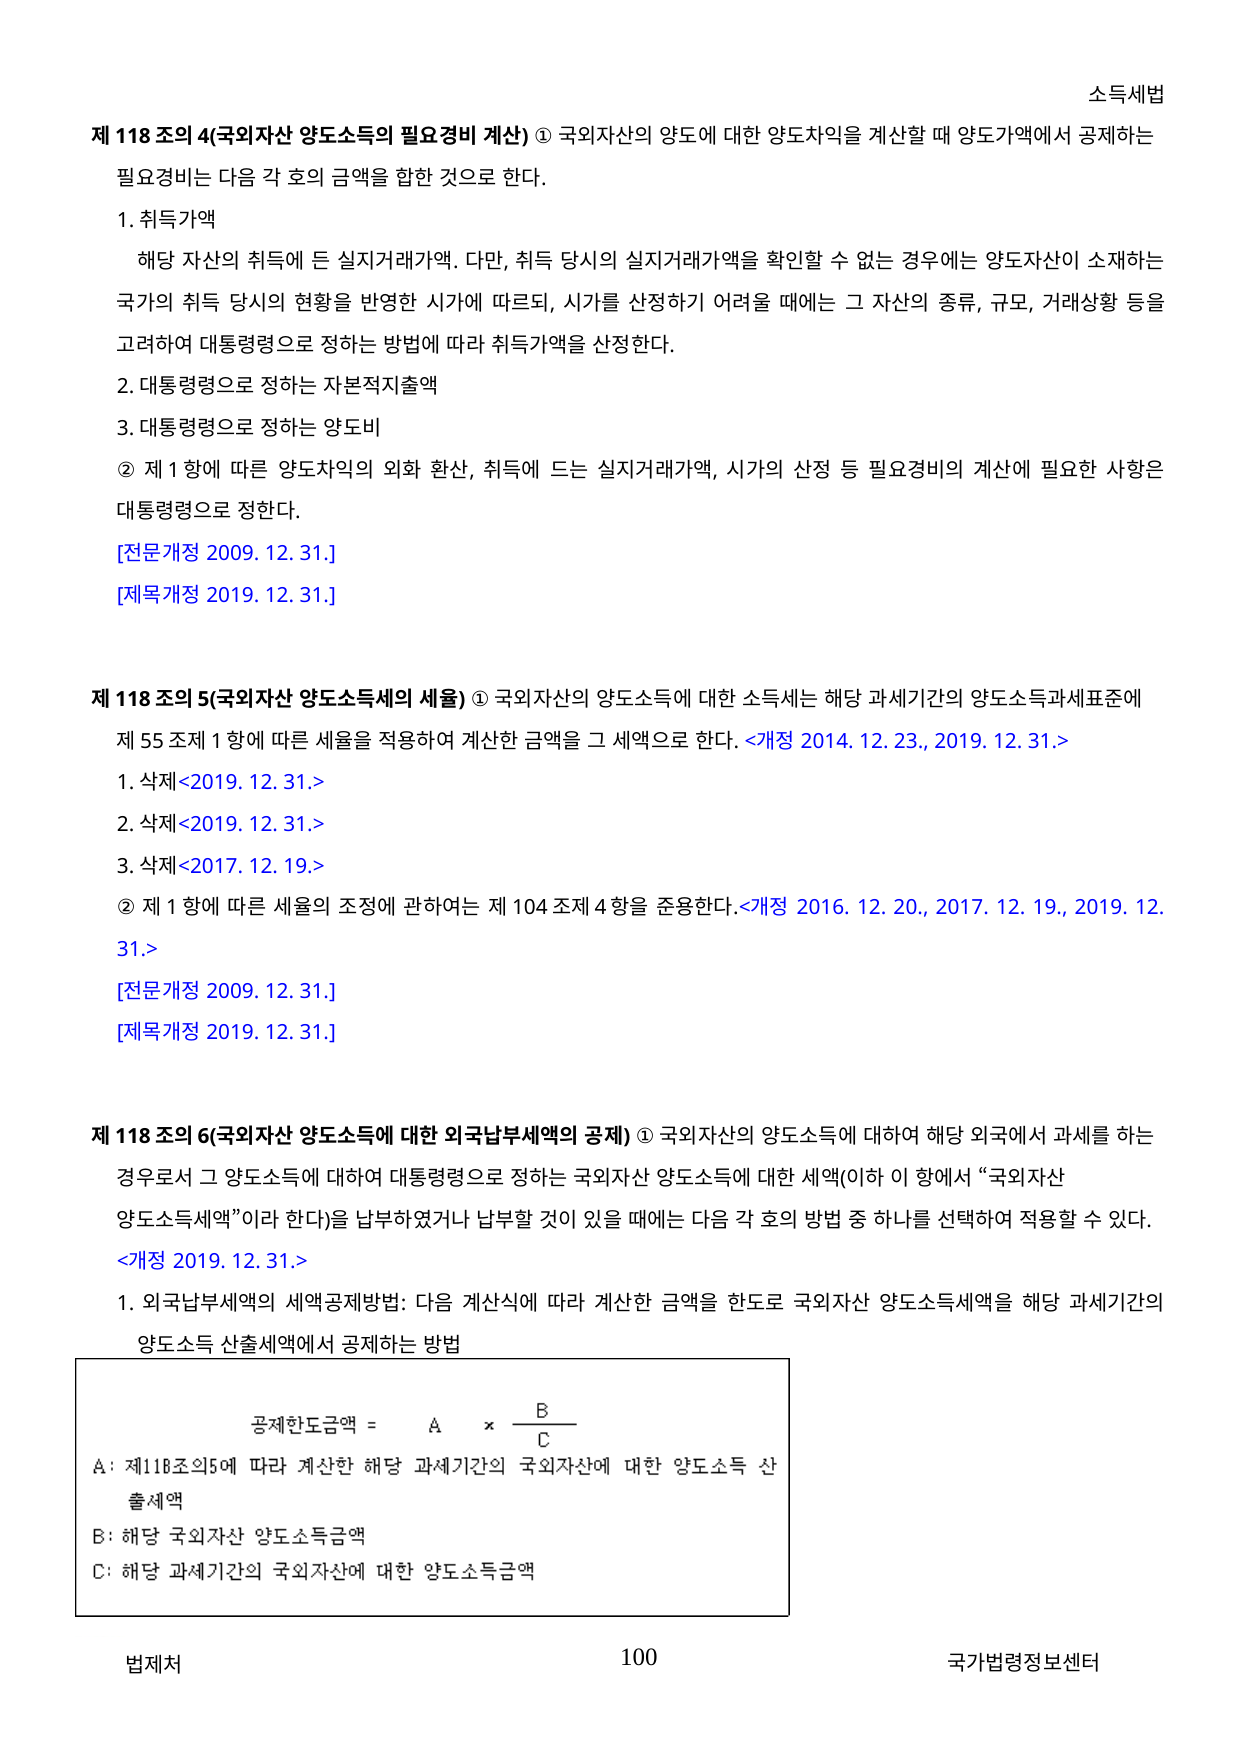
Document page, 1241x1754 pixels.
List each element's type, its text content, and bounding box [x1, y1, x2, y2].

text 제118조의6(국외자산 양도소득에 대한 외국납부세액의 공제) ① 국외자산의 양도소득에 대하여 해당 외국에서 과세를 하는 경우로서 그 양도소득에 대하여 대통령령으로 정하는 국외자산 양도소득에 대한 세액(이하 이 항에서 “국외자산 양도소득세액”이라 한다)을 납부하였거나 납부할 것이 있을 때에는 다음 각 호의 방법 중 하나를 선택하여 적용할 수 있다. <개정 2019. 12. 31.> [92, 1108, 1165, 1275]
text 1. 취득가액 [117, 192, 1165, 233]
text [전문개정 2009. 12. 31.] [117, 962, 1165, 1004]
picture [75, 1358, 790, 1617]
text 3. 삭제<2017. 12. 19.> [117, 837, 1165, 879]
text [제목개정 2019. 12. 31.] [117, 1004, 1165, 1046]
text 1. 삭제<2019. 12. 31.> [117, 754, 1165, 796]
text 2. 대통령령으로 정하는 자본적지출액 [117, 358, 1165, 400]
text [제목개정 2019. 12. 31.] [117, 567, 1165, 608]
text 2. 삭제<2019. 12. 31.> [117, 796, 1165, 837]
text ② 제1항에 따른 양도차익의 외화 환산, 취득에 드는 실지거래가액, 시가의 산정 등 필요경비의 계산에 필요한 사항은 대통령령으로 정한다. [117, 442, 1165, 525]
text ② 제1항에 따른 세율의 조정에 관하여는 제104조제4항을 준용한다.<개정 2016. 12. 20., 2017. 12. 19., 2019. 12. 31.> [117, 879, 1165, 962]
text 제118조의5(국외자산 양도소득세의 세율) ① 국외자산의 양도소득에 대한 소득세는 해당 과세기간의 양도소득과세표준에 제55조제1항에 따른 세율을 적용하여 계산한 금액을 그 세액으로 한다. <개정 2014. 12. 23., 2019. 12. 31.> [92, 671, 1165, 754]
text 해당 자산의 취득에 든 실지거래가액. 다만, 취득 당시의 실지거래가액을 확인할 수 없는 경우에는 양도자산이 소재하는 국가의 취득 당시의 현황을 반영한 시가에 따르되, 시가를 산정하기 어려울 때에는 그 자산의 종류, 규모, 거래상황 등을 고려하여 대통령령으로 정하는 방법에 따라 취득가액을 산정한다. [117, 233, 1165, 358]
text 제118조의4(국외자산 양도소득의 필요경비 계산) ① 국외자산의 양도에 대한 양도차익을 계산할 때 양도가액에서 공제하는 필요경비는 다음 각 호의 금액을 합한 것으로 한다. [92, 108, 1165, 192]
text 1. 외국납부세액의 세액공제방법: 다음 계산식에 따라 계산한 금액을 한도로 국외자산 양도소득세액을 해당 과세기간의 양도소득 산출세액에서 공제하는 방법 [117, 1275, 1165, 1358]
text [전문개정 2009. 12. 31.] [117, 525, 1165, 567]
text 3. 대통령령으로 정하는 양도비 [117, 400, 1165, 442]
